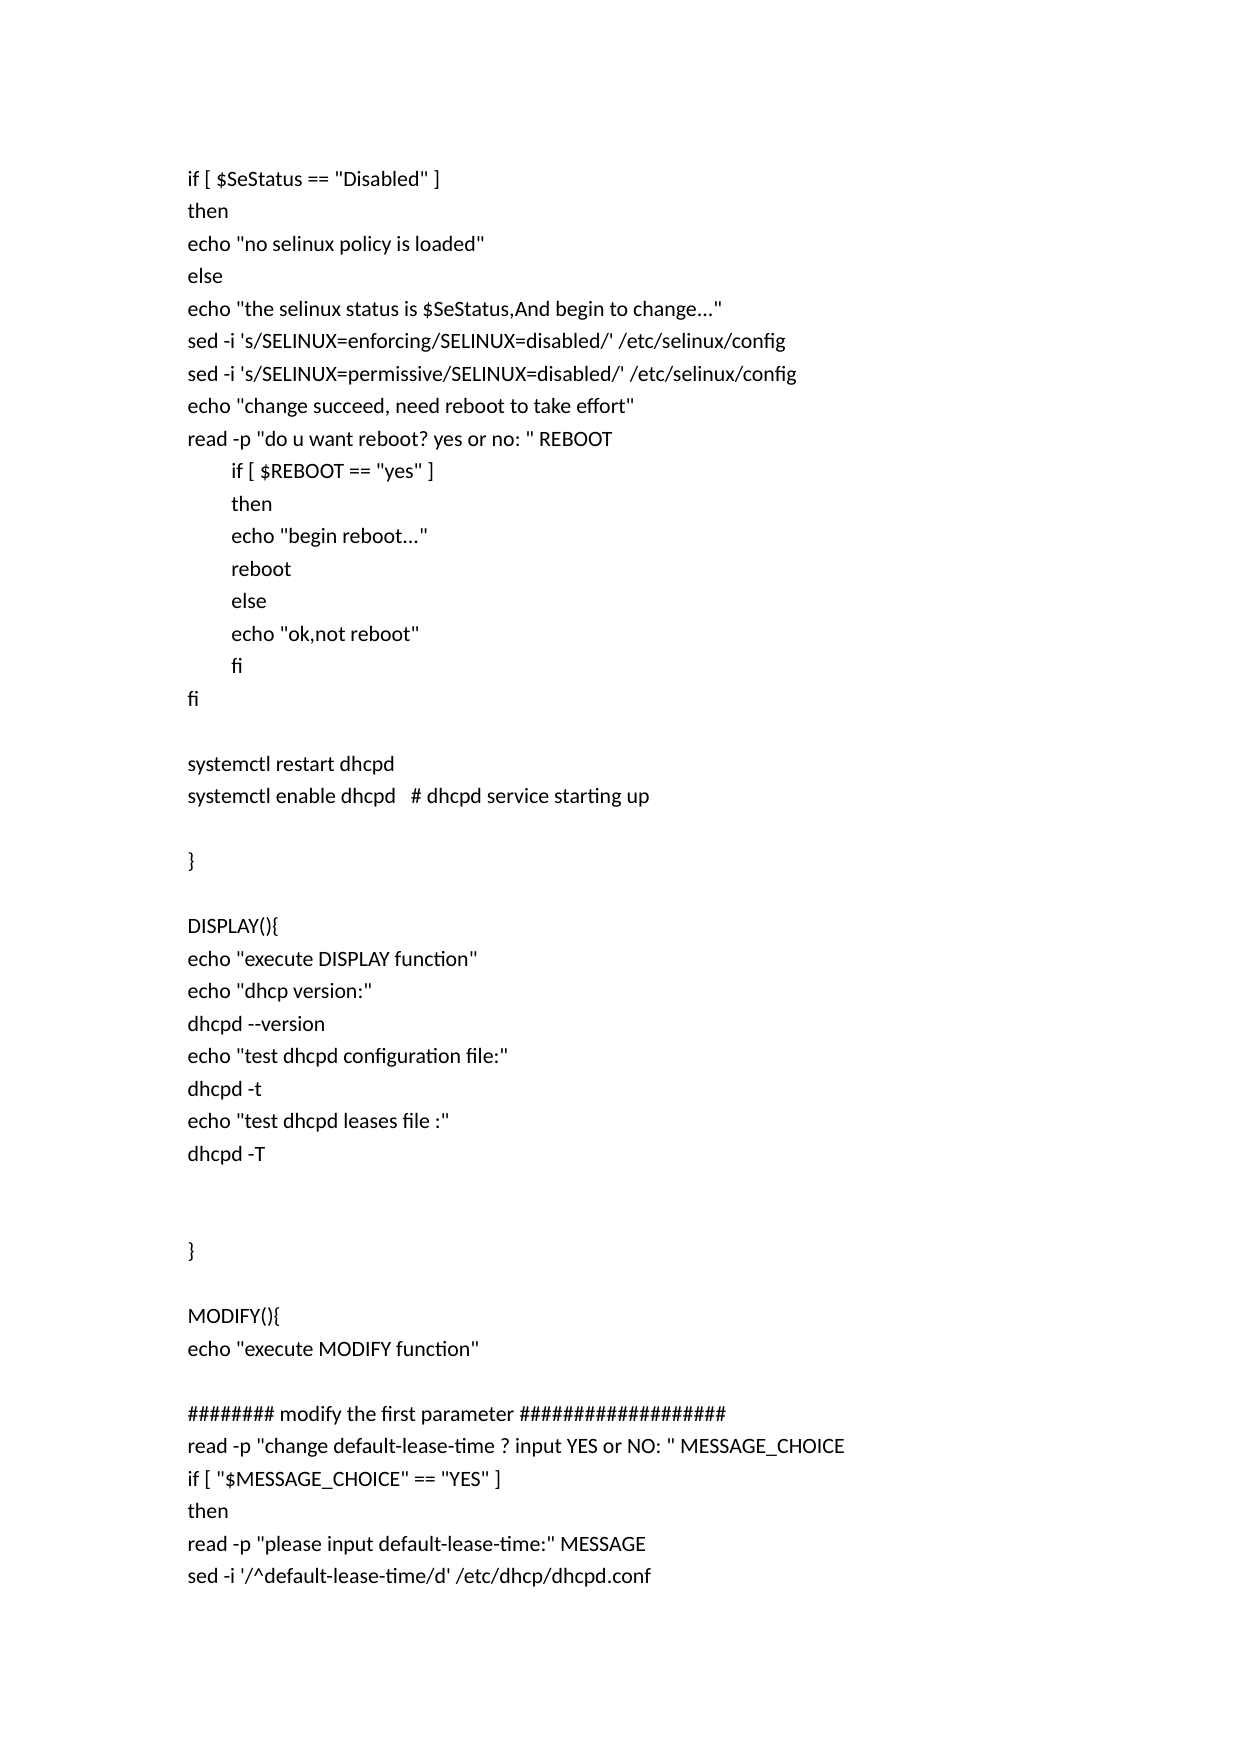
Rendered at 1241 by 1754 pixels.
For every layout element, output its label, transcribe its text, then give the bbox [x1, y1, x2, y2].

text sed -i 's/SELINUX=permissive/SELINUX=disabled/' /etc/selinux/config [187, 357, 1053, 389]
text echo "begin reboot..." [187, 519, 1053, 552]
text fi [187, 682, 1053, 714]
text then [187, 1494, 1053, 1527]
text ######## modify the first parameter ################### [187, 1397, 1053, 1429]
text systemctl restart dhcpd [187, 747, 1053, 779]
text fi [187, 649, 1053, 682]
text then [187, 487, 1053, 519]
text read -p "do u want reboot? yes or no: " REBOOT [187, 422, 1053, 454]
text sed -i '/^default-lease-time/d' /etc/dhcp/dhcpd.conf [187, 1559, 1053, 1592]
text else [187, 584, 1053, 617]
text echo "execute MODIFY function" [187, 1332, 1053, 1364]
text echo "change succeed, need reboot to take effort" [187, 389, 1053, 422]
text then [187, 194, 1053, 227]
text systemctl enable dhcpd # dhcpd service starting up [187, 779, 1053, 812]
text MODIFY(){ [187, 1299, 1053, 1332]
text sed -i 's/SELINUX=enforcing/SELINUX=disabled/' /etc/selinux/config [187, 324, 1053, 357]
text dhcpd -T [187, 1137, 1053, 1169]
text } [187, 844, 1053, 877]
text echo "test dhcpd configuration file:" [187, 1039, 1053, 1072]
text DISPLAY(){ [187, 909, 1053, 942]
text else [187, 259, 1053, 292]
text dhcpd --version [187, 1007, 1053, 1039]
text if [ $SeStatus == "Disabled" ] [187, 162, 1053, 194]
text echo "the selinux status is $SeStatus,And begin to change..." [187, 292, 1053, 324]
text echo "execute DISPLAY function" [187, 942, 1053, 974]
text echo "no selinux policy is loaded" [187, 227, 1053, 259]
text read -p "please input default-lease-time:" MESSAGE [187, 1527, 1053, 1559]
text echo "test dhcpd leases file :" [187, 1104, 1053, 1137]
text echo "dhcp version:" [187, 974, 1053, 1007]
text dhcpd -t [187, 1072, 1053, 1104]
text } [187, 1234, 1053, 1267]
text read -p "change default-lease-time ? input YES or NO: " MESSAGE_CHOICE [187, 1429, 1053, 1462]
text if [ "$MESSAGE_CHOICE" == "YES" ] [187, 1462, 1053, 1494]
text reboot [187, 552, 1053, 584]
text echo "ok,not reboot" [187, 617, 1053, 649]
text if [ $REBOOT == "yes" ] [187, 454, 1053, 487]
